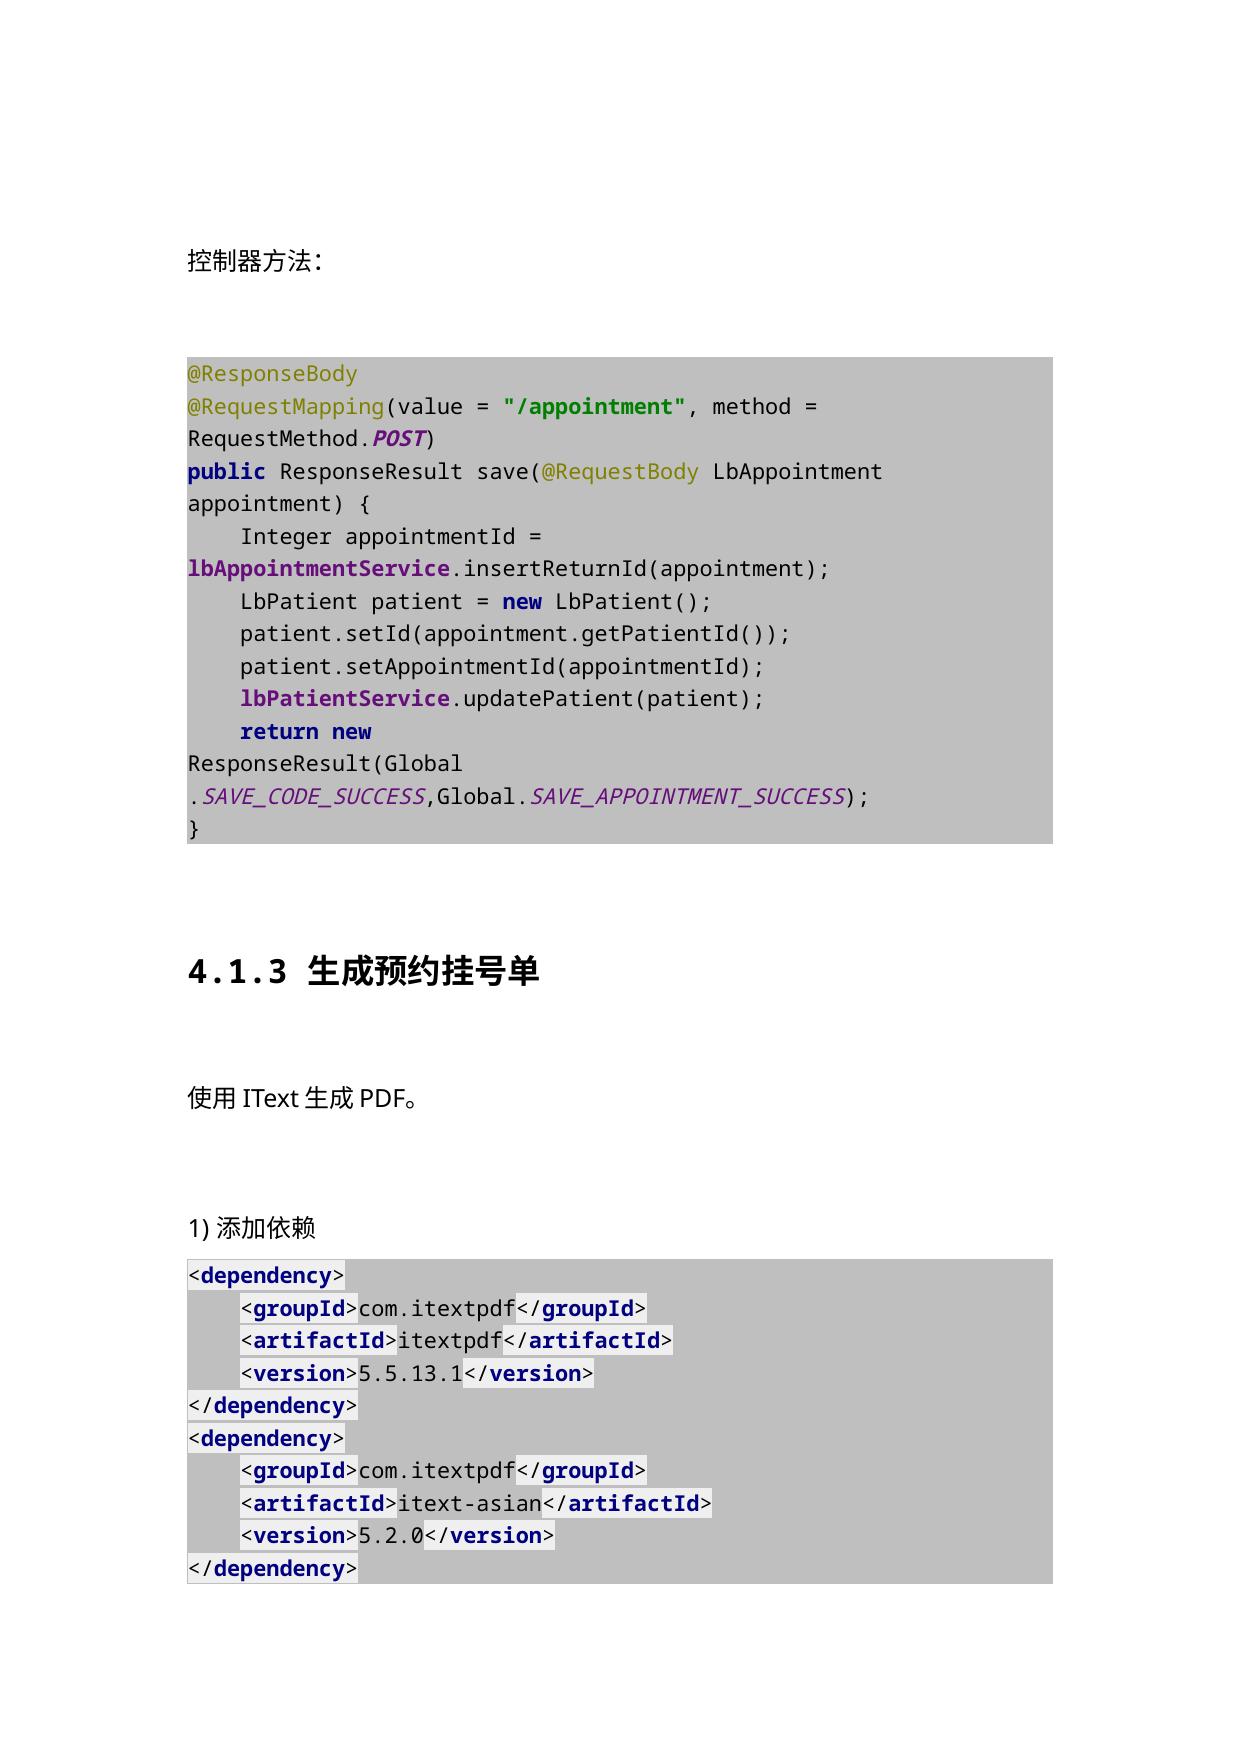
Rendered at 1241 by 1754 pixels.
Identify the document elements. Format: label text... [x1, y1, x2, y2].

text <dependency> <groupId>com.itextpdf</groupId> <artifactId>itext-asian</artifactId> <version>5.2.0</version> </dependency> [187, 1421, 1053, 1584]
text <dependency> <groupId>com.itextpdf</groupId> <artifactId>itextpdf</artifactId> <version>5.5.13.1</version> </dependency> [187, 1259, 1053, 1421]
text 使用IText生成PDF。 [187, 1064, 1053, 1129]
text 控制器方法： [187, 227, 1053, 292]
text @ResponseBody @RequestMapping(value = "/appointment", method = RequestMethod.POST) public ResponseResult save(@RequestBody LbAppointment appointment) { Integer appointmentId = lbAppointmentService.insertReturnId(appointment); LbPatient patient = new LbPatient(); patient.setId(appointment.getPatientId()); patient.setAppointmentId(appointmentId); lbPatientService.updatePatient(patient); return new ResponseResult(Global.SAVE_CODE_SUCCESS,Global.SAVE_APPOINTMENT_SUCCESS); } [187, 357, 1053, 844]
text 1) 添加依赖 [187, 1194, 1053, 1259]
subtitle 4.1.3 生成预约挂号单 [187, 937, 1053, 1002]
